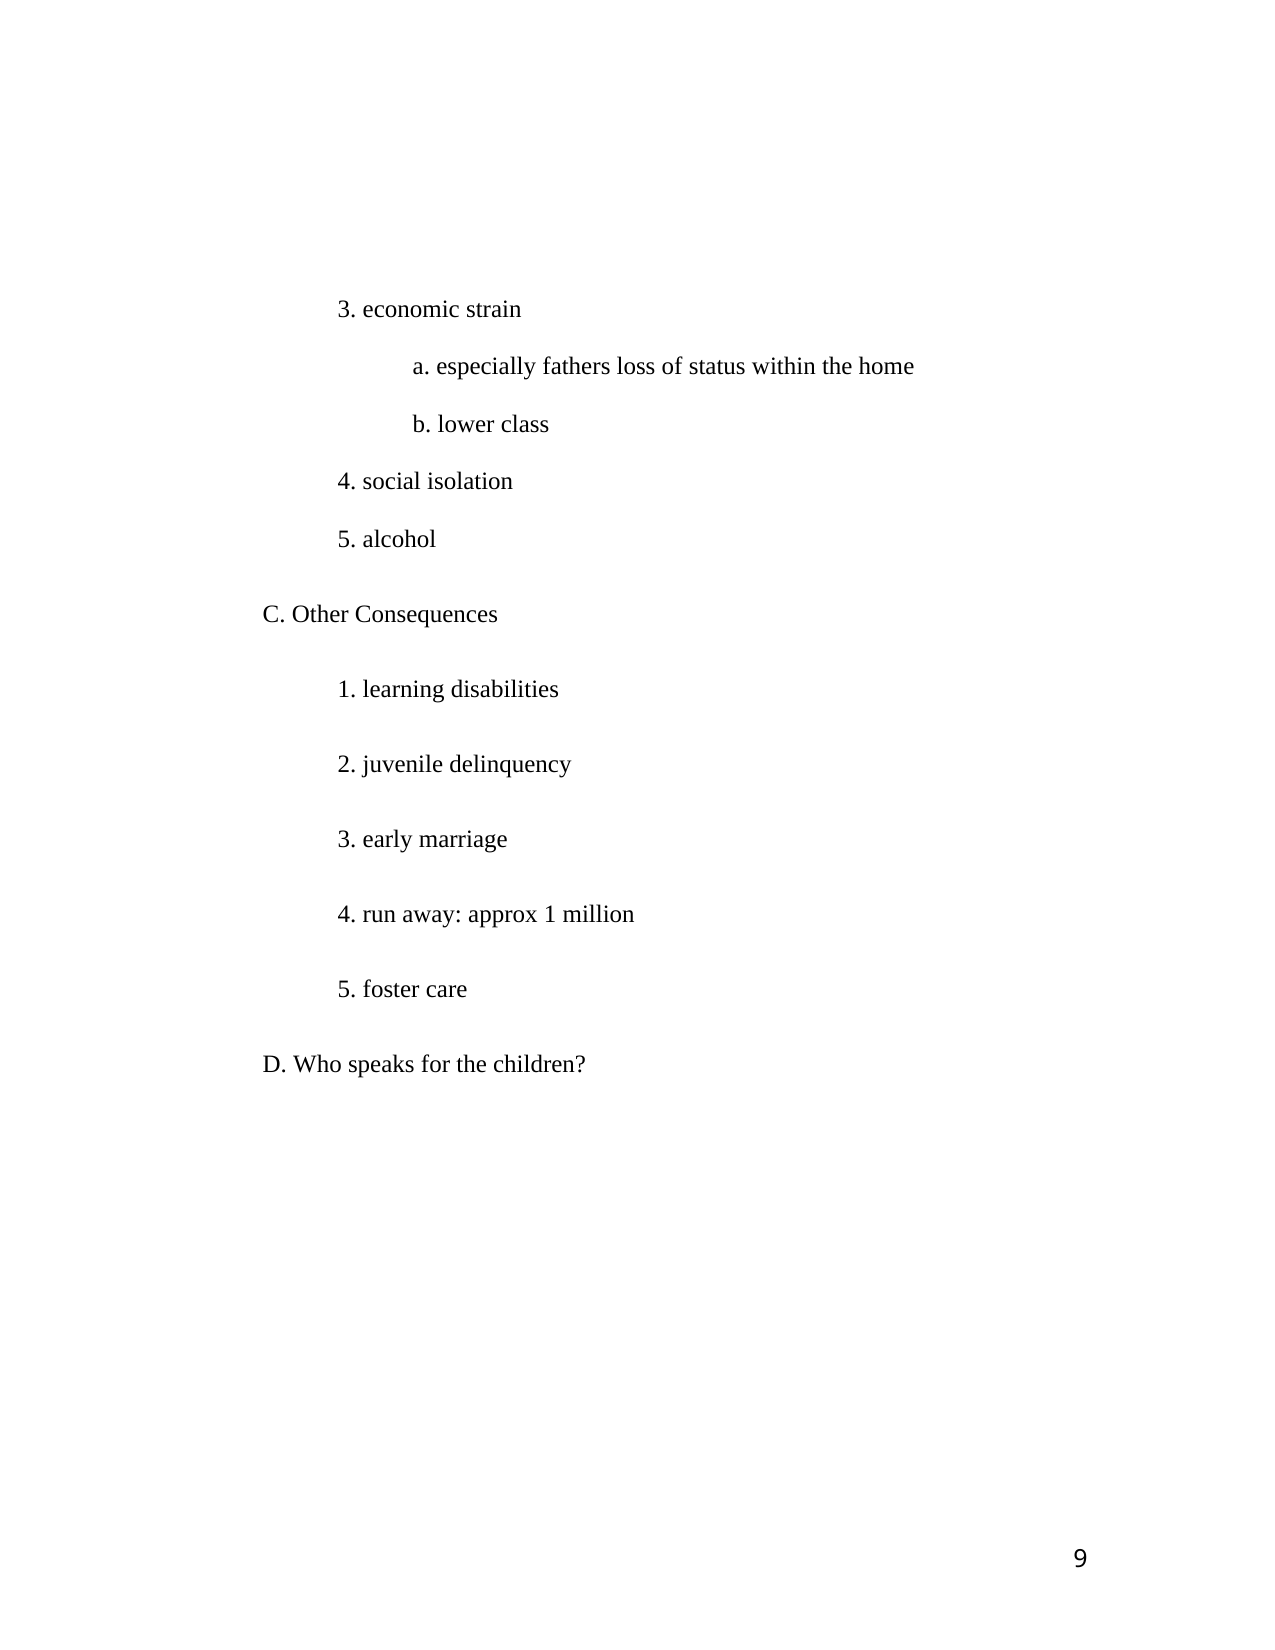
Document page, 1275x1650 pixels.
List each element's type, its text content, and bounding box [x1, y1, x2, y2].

text 5. foster care [187, 965, 1087, 1002]
text C. Other Consequences [187, 590, 1087, 627]
text 1. learning disabilities [187, 665, 1087, 702]
text D. Who speaks for the children? [187, 1040, 1087, 1077]
text 3. economic strain [262, 294, 1087, 322]
text a. especially fathers loss of status within the home [187, 351, 1087, 380]
text 3. early marriage [187, 815, 1087, 852]
text 5. alcohol [187, 524, 1087, 552]
text 4. run away: approx 1 million [187, 890, 1087, 927]
text 2. juvenile delinquency [187, 740, 1087, 777]
text 4. social isolation [187, 466, 1087, 495]
text b. lower class [187, 409, 1087, 437]
